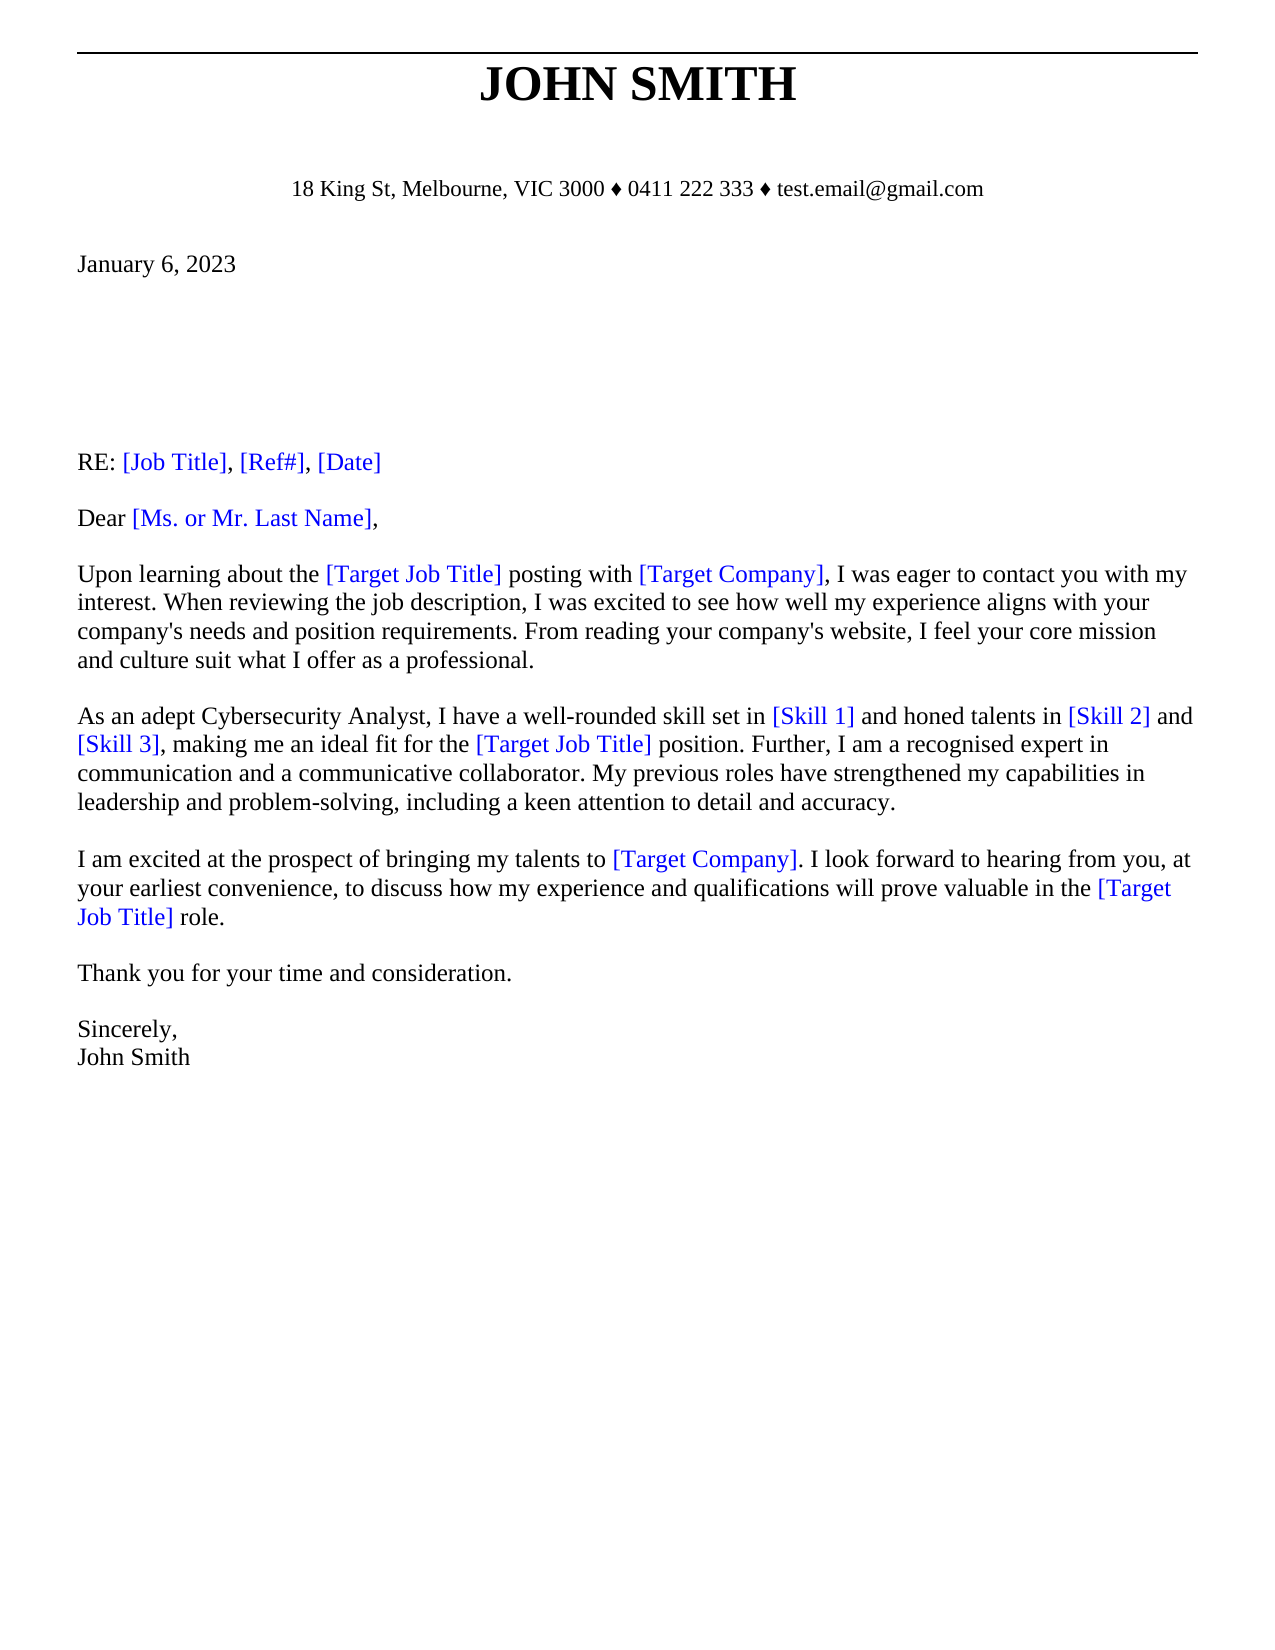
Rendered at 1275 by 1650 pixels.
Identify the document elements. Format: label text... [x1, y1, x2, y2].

text Dear [Ms. or Mr. Last Name], [77, 503, 1198, 532]
text Upon learning about the [Target Job Title] posting with [Target Company], I was eager to contact you with my interest. When reviewing the job description, I was excited to see how well my experience aligns with your company's needs and position requirements. From reading your company's website, I feel your core mission and culture suit what I offer as a professional. [77, 559, 1198, 674]
text RE: [Job Title], [Ref#], [Date] [77, 447, 1198, 476]
text Sincerely, John Smith [77, 1014, 1198, 1071]
text JOHN SMITH [77, 54, 1198, 145]
text 18 King St, Melbourne, VIC 3000 ♦ 0411 222 333 ♦ test.email@gmail.com [77, 175, 1198, 222]
text As an adept Cybersecurity Analyst, I have a well-rounded skill set in [Skill 1] and honed talents in [Skill 2] and [Skill 3], making me an ideal fit for the [Target Job Title] position. Further, I am a recognised expert in communication and a communicative collaborator. My previous roles have strengthened my capabilities in leadership and problem-solving, including a keen attention to detail and accuracy. I am excited at the prospect of bringing my talents to [Target Company]. I look forward to hearing from you, at your earliest convenience, to discuss how my experience and qualifications will prove valuable in the [Target Job Title] role. [77, 701, 1198, 931]
text Thank you for your time and consideration. [77, 958, 1198, 987]
text January 6, 2023 [77, 249, 1198, 278]
